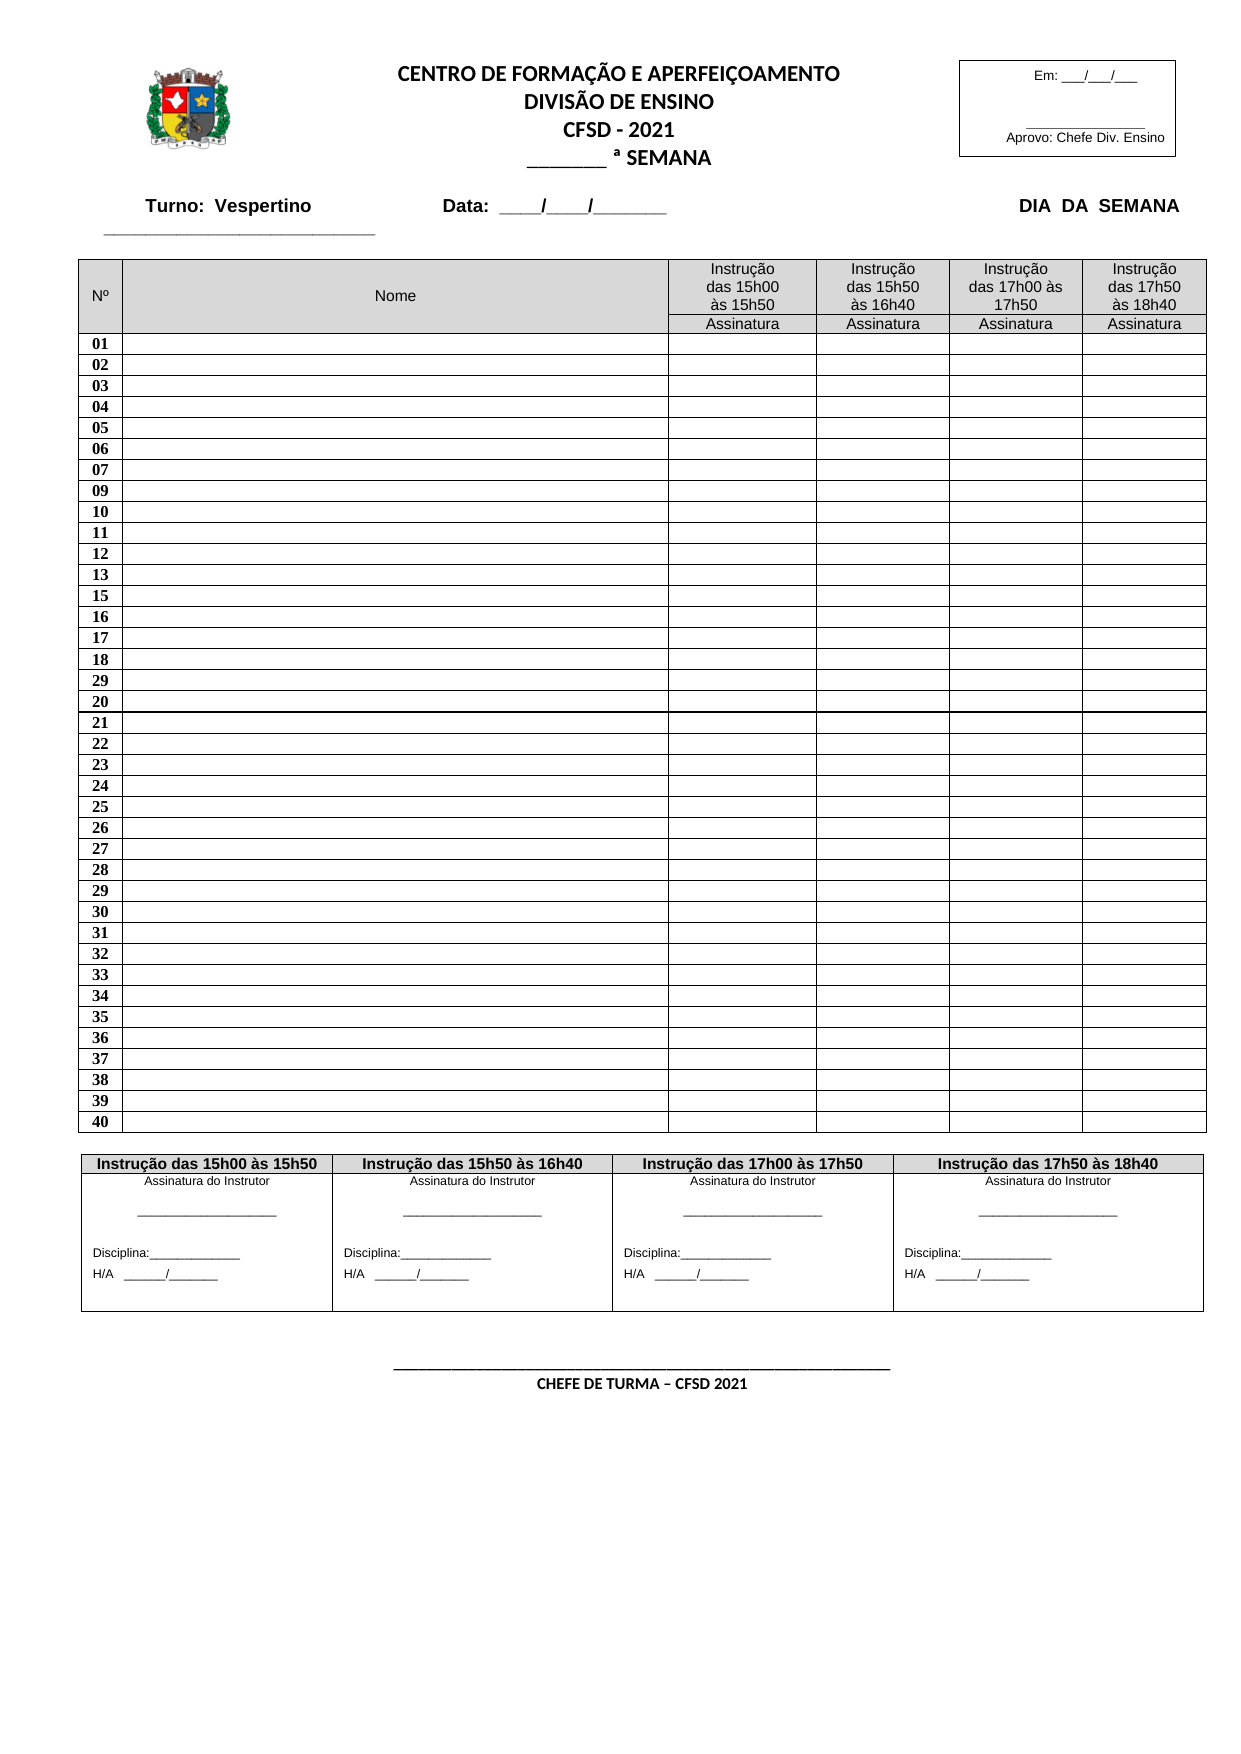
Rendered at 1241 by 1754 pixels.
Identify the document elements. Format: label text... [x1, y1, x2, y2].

table_cell [817, 1007, 949, 1027]
table_cell [1083, 734, 1206, 753]
table_cell [123, 418, 668, 438]
table_cell [950, 1049, 1082, 1069]
table_cell [817, 713, 949, 732]
table_cell 21 [79, 713, 122, 732]
table_cell [817, 755, 949, 774]
table_cell [123, 797, 668, 817]
table_cell 27 [79, 839, 122, 859]
table_cell 01 [79, 334, 122, 354]
table_cell [669, 776, 816, 796]
table_cell [1083, 607, 1206, 627]
table_cell 40 [79, 1112, 122, 1132]
table_cell [950, 460, 1082, 480]
table_cell [669, 818, 816, 838]
table_cell [950, 713, 1082, 732]
table_cell [123, 439, 668, 459]
table_cell [817, 439, 949, 459]
table_cell 29 [79, 670, 122, 690]
table_cell 12 [79, 544, 122, 564]
table_cell [1083, 334, 1206, 354]
table_cell [817, 1028, 949, 1048]
table_cell [1083, 649, 1206, 669]
table_cell [123, 776, 668, 796]
table_cell [950, 965, 1082, 985]
table_cell [669, 923, 816, 943]
table_cell 11 [79, 523, 122, 543]
table_cell [817, 502, 949, 522]
table_cell 10 [79, 502, 122, 522]
table_cell [669, 1049, 816, 1069]
table_cell [123, 839, 668, 859]
table_cell [669, 860, 816, 880]
table_cell [950, 481, 1082, 501]
table_cell [669, 523, 816, 543]
table_cell [950, 607, 1082, 627]
table_cell [1083, 839, 1206, 859]
table_cell 32 [79, 944, 122, 964]
table_cell [1083, 713, 1206, 732]
table_cell [817, 923, 949, 943]
table_cell 36 [79, 1028, 122, 1048]
table_cell 15 [79, 586, 122, 606]
table_cell 38 [79, 1070, 122, 1090]
table_cell [1083, 923, 1206, 943]
table_cell [669, 734, 816, 753]
table_header CENTRO DE FORMAÇÃO E APERFEIÇOAMENTO DIVISÃO DE ENSINO CFSD - 2021 _______ ª SEMANA ___ª SEMANA [291, 59, 1204, 194]
table_cell [817, 965, 949, 985]
table_cell [950, 1091, 1082, 1111]
table_cell [1083, 502, 1206, 522]
table_cell [1083, 1007, 1206, 1027]
table_cell [1083, 397, 1206, 417]
table_cell [123, 544, 668, 564]
table_cell [817, 818, 949, 838]
table_header Instrução das 17h50 às 18h40 [1083, 260, 1206, 314]
table_cell [669, 544, 816, 564]
table_cell [817, 944, 949, 964]
text CHEFE DE TURMA – CFSD 2021 [103, 1373, 1181, 1393]
table_cell [669, 1091, 816, 1111]
table_cell Assinatura do Instrutor ____________________ Disciplina:_____________ H/A ______/_______ [82, 1174, 332, 1311]
table_cell 04 [79, 397, 122, 417]
table_cell [123, 944, 668, 964]
table_cell [123, 1049, 668, 1069]
table_cell [817, 544, 949, 564]
table_header Nome [123, 260, 668, 333]
table_cell [950, 355, 1082, 375]
table_cell [1083, 565, 1206, 585]
table_cell [669, 797, 816, 817]
table_cell [123, 376, 668, 396]
table_cell 20 [79, 691, 122, 711]
table_cell [1083, 670, 1206, 690]
table_cell [123, 923, 668, 943]
table_cell [817, 1091, 949, 1111]
table_cell [669, 397, 816, 417]
table_cell [1083, 439, 1206, 459]
table_header [104, 59, 291, 194]
table_cell [950, 439, 1082, 459]
table_cell [817, 734, 949, 753]
table_cell Assinatura do Instrutor ____________________ Disciplina:_____________ H/A ______/_______ [613, 1174, 893, 1311]
table_cell [669, 376, 816, 396]
table_cell [817, 355, 949, 375]
table_cell [1083, 1091, 1206, 1111]
table_cell [669, 881, 816, 901]
table_cell [817, 1049, 949, 1069]
table_cell [950, 944, 1082, 964]
table_cell [1083, 944, 1206, 964]
table_cell [950, 544, 1082, 564]
table_cell [950, 881, 1082, 901]
table_cell [817, 376, 949, 396]
table_cell [950, 565, 1082, 585]
table_cell [1083, 965, 1206, 985]
table_cell [817, 586, 949, 606]
table_cell [950, 986, 1082, 1006]
table_cell [1083, 355, 1206, 375]
table_cell [669, 670, 816, 690]
table_cell [1083, 755, 1206, 774]
table_cell [123, 502, 668, 522]
table_cell [950, 1112, 1082, 1132]
table_cell 28 [79, 860, 122, 880]
table_cell 37 [79, 1049, 122, 1069]
table_cell [950, 860, 1082, 880]
table_cell [669, 460, 816, 480]
table_cell Assinatura [1083, 315, 1206, 333]
table_cell [669, 607, 816, 627]
table_cell 31 [79, 923, 122, 943]
table_cell [123, 670, 668, 690]
table_cell [1083, 691, 1206, 711]
table_cell [950, 691, 1082, 711]
table_cell [1083, 628, 1206, 648]
table_cell [1083, 481, 1206, 501]
table_cell [669, 839, 816, 859]
table_cell 18 [79, 649, 122, 669]
table_cell [123, 1028, 668, 1048]
table_cell [1083, 797, 1206, 817]
table_cell 25 [79, 797, 122, 817]
table_cell [669, 439, 816, 459]
table_cell [950, 734, 1082, 753]
table_cell [817, 628, 949, 648]
table_cell [123, 713, 668, 732]
table_cell 02 [79, 355, 122, 375]
table_cell [817, 776, 949, 796]
table_cell [817, 797, 949, 817]
table_cell Assinatura do Instrutor ____________________ Disciplina:_____________ H/A ______/_______ [894, 1174, 1203, 1311]
table_cell [950, 818, 1082, 838]
table_cell [669, 691, 816, 711]
table_cell [123, 628, 668, 648]
table_cell Assinatura [950, 315, 1082, 333]
table_cell [123, 481, 668, 501]
table_cell [123, 986, 668, 1006]
table_cell [1083, 881, 1206, 901]
table_cell [123, 334, 668, 354]
table_cell [669, 965, 816, 985]
table_cell [123, 1007, 668, 1027]
table_cell [1083, 1070, 1206, 1090]
table_cell [950, 670, 1082, 690]
text ____________________________________________________________ [103, 1353, 1181, 1373]
table_cell [950, 1028, 1082, 1048]
table_cell 33 [79, 965, 122, 985]
table_cell [817, 902, 949, 922]
table_cell [950, 923, 1082, 943]
table_cell 34 [79, 986, 122, 1006]
table_cell [669, 902, 816, 922]
table_cell [123, 460, 668, 480]
table_cell [669, 1028, 816, 1048]
table_cell [817, 860, 949, 880]
table_cell [669, 334, 816, 354]
table_cell [950, 902, 1082, 922]
table_cell [1083, 1112, 1206, 1132]
table_cell [950, 523, 1082, 543]
table_cell [123, 902, 668, 922]
table_cell [1083, 860, 1206, 880]
table_cell [817, 691, 949, 711]
table_cell [817, 649, 949, 669]
table_cell [123, 734, 668, 753]
table_cell [817, 523, 949, 543]
table_cell 09 [79, 481, 122, 501]
table_cell [669, 649, 816, 669]
table_cell [123, 355, 668, 375]
table_cell [817, 565, 949, 585]
table_cell [817, 1112, 949, 1132]
table_cell [950, 839, 1082, 859]
table_cell 23 [79, 755, 122, 774]
table_cell [1083, 586, 1206, 606]
table_cell 17 [79, 628, 122, 648]
table_cell 06 [79, 439, 122, 459]
table_cell 07 [79, 460, 122, 480]
table_cell [1083, 818, 1206, 838]
table_cell 26 [79, 818, 122, 838]
table_cell [669, 1007, 816, 1027]
table_cell 13 [79, 565, 122, 585]
table_cell [123, 860, 668, 880]
table_header Nº [79, 260, 122, 333]
table_cell [950, 334, 1082, 354]
table_cell [817, 986, 949, 1006]
table_cell [950, 376, 1082, 396]
table_cell [123, 1070, 668, 1090]
table_cell [669, 986, 816, 1006]
table_cell [950, 755, 1082, 774]
table_cell Assinatura [669, 315, 816, 333]
table_cell 05 [79, 418, 122, 438]
table_cell [669, 628, 816, 648]
table_cell [950, 418, 1082, 438]
table_header Instrução das 17h00 às 17h50 [950, 260, 1082, 314]
table_cell [1083, 902, 1206, 922]
table_cell [123, 1112, 668, 1132]
table_cell [817, 334, 949, 354]
table_cell [950, 397, 1082, 417]
table_cell [123, 565, 668, 585]
table_cell [669, 481, 816, 501]
table_header Instrução das 15h50 às 16h40 [817, 260, 949, 314]
table_cell 29 [79, 881, 122, 901]
table_cell 39 [79, 1091, 122, 1111]
text Turno: Vespertino Data: ____/____/_______ DIA DA SEMANA __________________________ [103, 194, 1181, 238]
table_header Instrução das 17h50 às 18h40 [894, 1155, 1203, 1173]
table_cell 30 [79, 902, 122, 922]
table_cell 16 [79, 607, 122, 627]
table_cell [1083, 1028, 1206, 1048]
table_cell [1083, 544, 1206, 564]
table_cell [123, 965, 668, 985]
table_cell [817, 418, 949, 438]
table_cell [950, 1007, 1082, 1027]
table_cell [950, 586, 1082, 606]
table_cell [817, 397, 949, 417]
table_cell Assinatura do Instrutor ____________________ Disciplina:_____________ H/A ______/_______ [333, 1174, 612, 1311]
table_cell [817, 670, 949, 690]
table_cell [123, 818, 668, 838]
table_cell [1083, 523, 1206, 543]
table_cell [123, 755, 668, 774]
table_cell [669, 355, 816, 375]
table_cell [123, 607, 668, 627]
table_cell [123, 881, 668, 901]
table_cell [817, 481, 949, 501]
table_header Instrução das 15h00 às 15h50 [669, 260, 816, 314]
table_cell [669, 586, 816, 606]
table_cell [950, 502, 1082, 522]
table_cell [950, 776, 1082, 796]
table_cell [950, 649, 1082, 669]
table_header Instrução das 15h00 às 15h50 [82, 1155, 332, 1173]
table_cell [1083, 986, 1206, 1006]
table_cell [950, 797, 1082, 817]
table_cell [669, 418, 816, 438]
table_cell 24 [79, 776, 122, 796]
table_cell [123, 691, 668, 711]
table_cell [669, 502, 816, 522]
table_cell [123, 586, 668, 606]
table_cell [123, 649, 668, 669]
table_cell [669, 565, 816, 585]
table_cell [669, 1112, 816, 1132]
table_cell [1083, 460, 1206, 480]
table_cell [669, 713, 816, 732]
table_cell [817, 881, 949, 901]
table_cell Assinatura [817, 315, 949, 333]
picture [143, 65, 231, 150]
table_cell [817, 839, 949, 859]
table_cell [817, 460, 949, 480]
table_cell [1083, 376, 1206, 396]
table_cell 22 [79, 734, 122, 753]
table_cell 35 [79, 1007, 122, 1027]
table_header Instrução das 15h50 às 16h40 [333, 1155, 612, 1173]
table_cell [817, 607, 949, 627]
table_cell [1083, 776, 1206, 796]
table_cell [817, 1070, 949, 1090]
table_cell 03 [79, 376, 122, 396]
table_cell [669, 1070, 816, 1090]
table_cell [123, 1091, 668, 1111]
table_cell [950, 1070, 1082, 1090]
table_cell [669, 944, 816, 964]
table_cell [1083, 1049, 1206, 1069]
table_cell [1083, 418, 1206, 438]
table_cell [950, 628, 1082, 648]
table_cell [123, 523, 668, 543]
table_cell [669, 755, 816, 774]
table_cell [123, 397, 668, 417]
table_header Instrução das 17h00 às 17h50 [613, 1155, 893, 1173]
